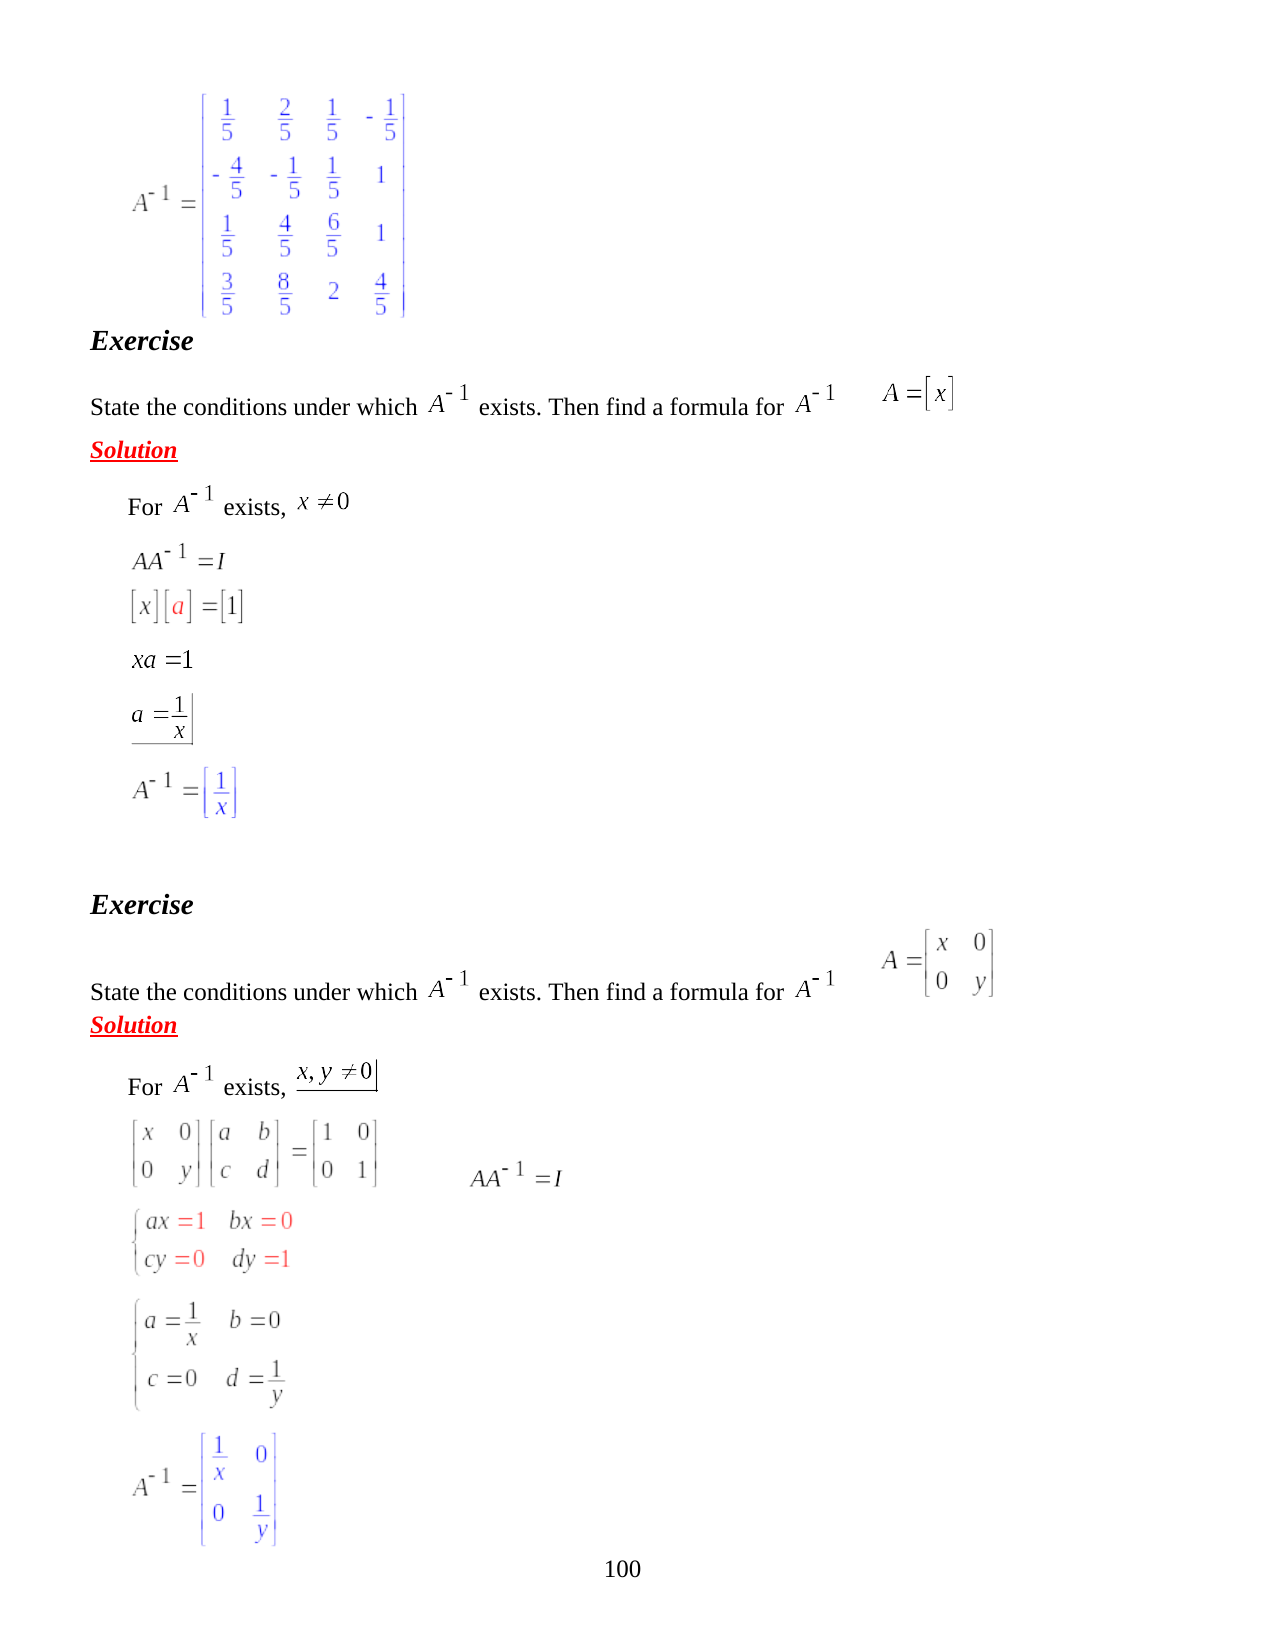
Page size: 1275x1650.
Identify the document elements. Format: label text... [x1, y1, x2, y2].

text State the conditions under which exists. Then find a formula for [90, 926, 1155, 1006]
text Exercise [90, 887, 1155, 921]
text Exercise [90, 323, 1155, 356]
text Solution [90, 1010, 1155, 1039]
text State the conditions under which exists. Then find a formula for [90, 373, 1155, 421]
text For exists, [127, 1053, 1155, 1101]
text Solution [90, 435, 1155, 464]
text For exists, [127, 478, 1155, 521]
